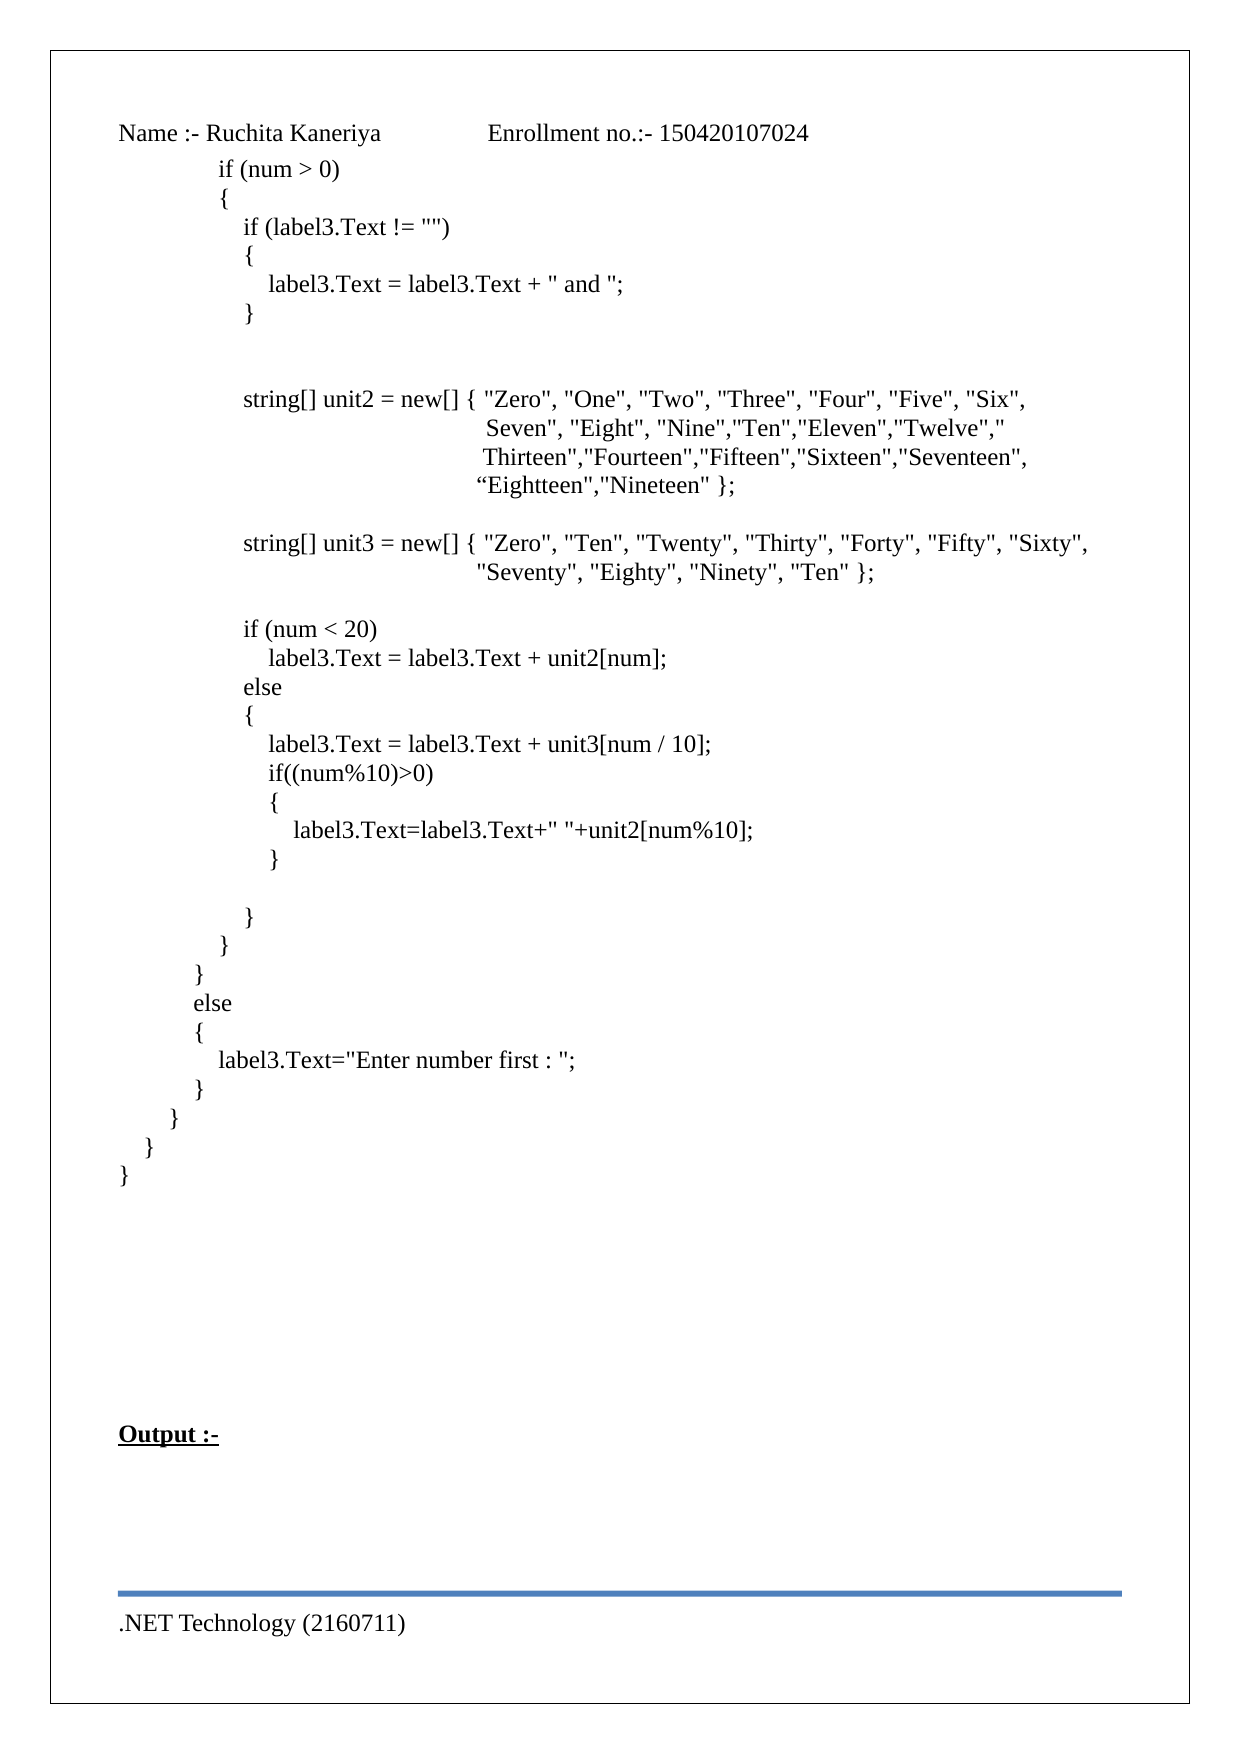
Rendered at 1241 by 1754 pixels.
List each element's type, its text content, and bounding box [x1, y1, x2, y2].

text } [118, 1103, 1122, 1132]
text } [118, 959, 1122, 988]
text } [118, 844, 1122, 873]
text { [118, 700, 1122, 729]
text "Seventy", "Eighty", "Ninety", "Ten" }; [118, 557, 1122, 585]
text { [118, 240, 1122, 269]
text if((num%10)>0) [118, 758, 1122, 787]
text if (num < 20) [118, 614, 1122, 643]
text if (label3.Text != "") [118, 212, 1122, 240]
text label3.Text = label3.Text + " and "; [118, 269, 1122, 298]
text } [118, 1160, 1122, 1189]
text label3.Text = label3.Text + unit3[num / 10]; [118, 729, 1122, 758]
text string[] unit2 = new[] { "Zero", "One", "Two", "Three", "Four", "Five", "Six", [118, 384, 1122, 413]
text else [118, 672, 1122, 700]
text { [118, 787, 1122, 815]
text } [118, 930, 1122, 959]
text label3.Text = label3.Text + unit2[num]; [118, 643, 1122, 672]
text } [118, 1074, 1122, 1103]
text label3.Text=label3.Text+" "+unit2[num%10]; [118, 815, 1122, 844]
text string[] unit3 = new[] { "Zero", "Ten", "Twenty", "Thirty", "Forty", "Fifty", "Sixty", [118, 528, 1122, 557]
text label3.Text="Enter number first : "; [118, 1045, 1122, 1074]
text { [118, 1017, 1122, 1045]
text “Eightteen","Nineteen" }; [339, 470, 1122, 499]
text Seven", "Eight", "Nine","Ten","Eleven","Twelve"," [192, 413, 1122, 442]
text Thirteen","Fourteen","Fifteen","Sixteen","Seventeen", [192, 442, 1122, 470]
text } [118, 298, 1122, 327]
text } [118, 902, 1122, 930]
text } [118, 1132, 1122, 1160]
text else [118, 988, 1122, 1017]
text { [118, 183, 1122, 212]
text if (num > 0) [118, 154, 1122, 183]
text Output :- [118, 1419, 1122, 1448]
